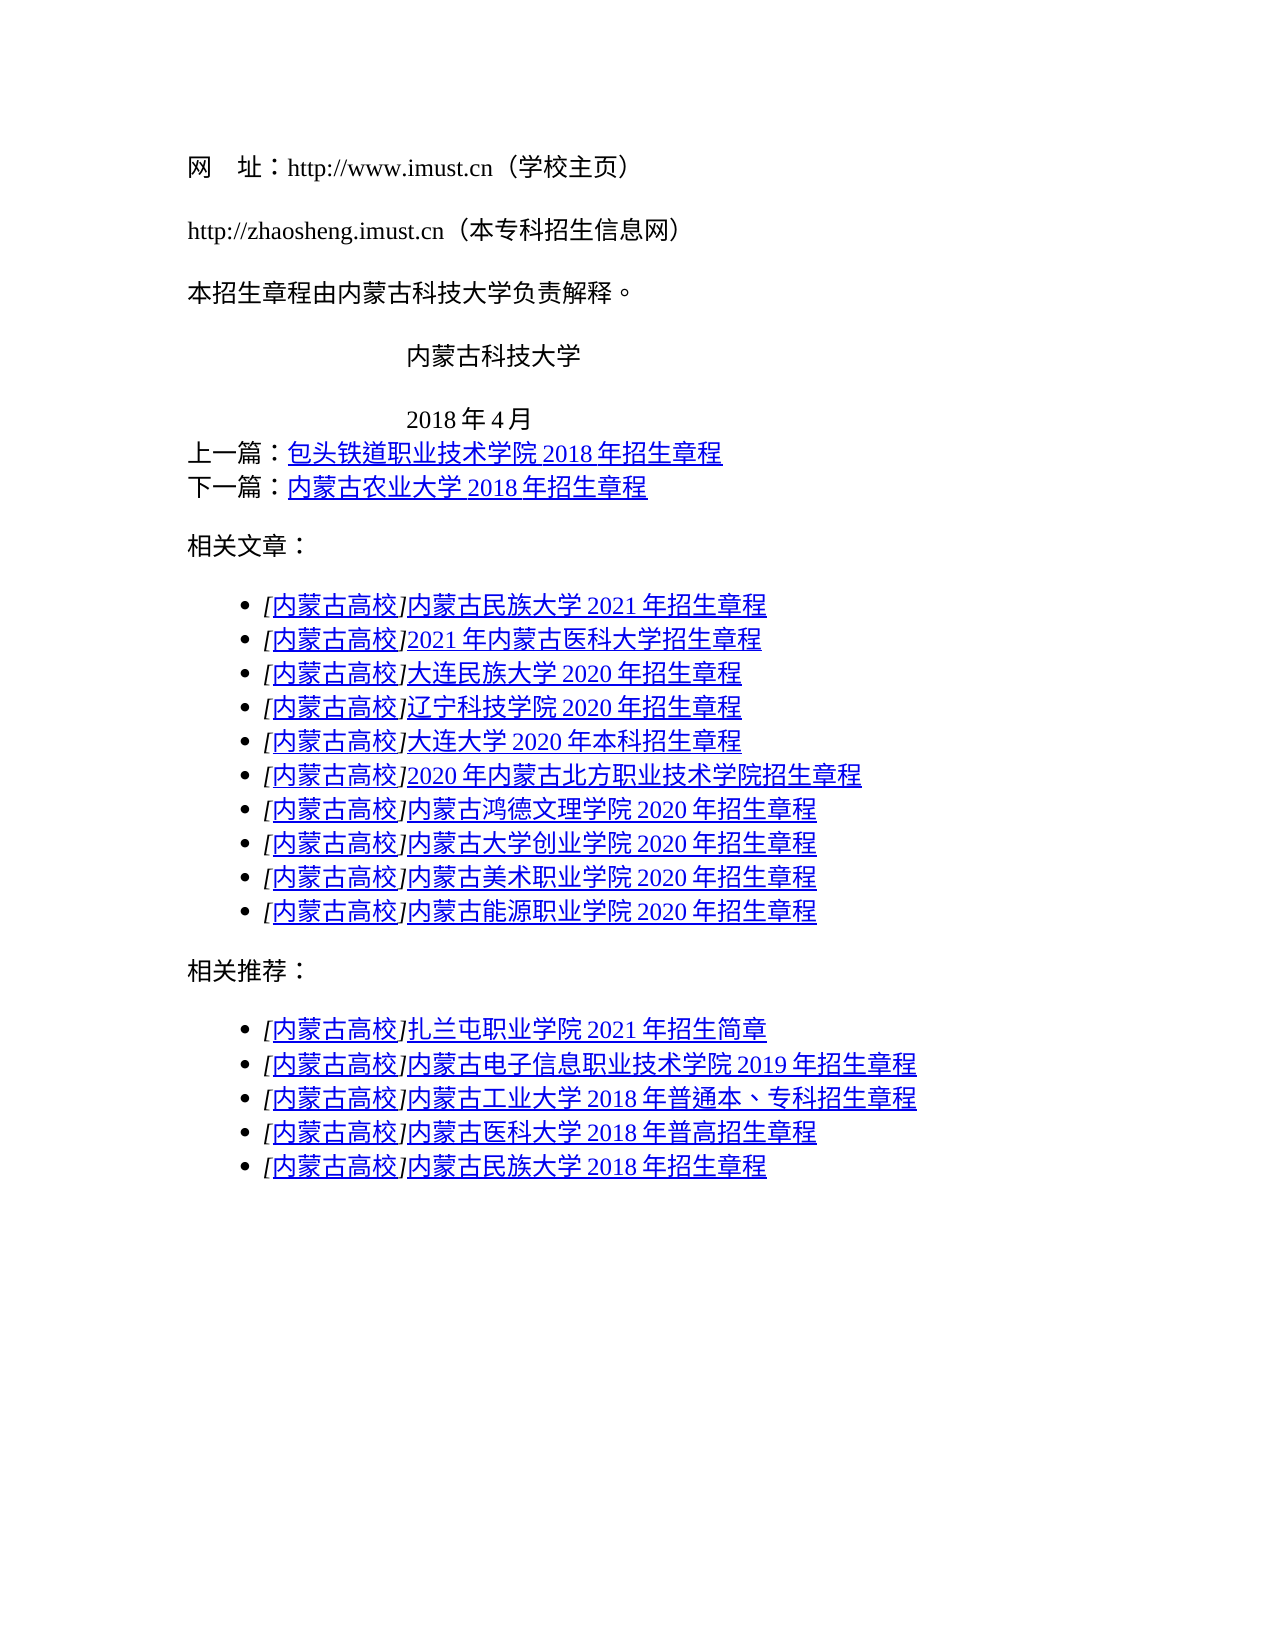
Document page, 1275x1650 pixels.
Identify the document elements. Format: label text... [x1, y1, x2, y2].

list [内蒙古高校]大连大学2020年本科招生章程 [241, 724, 1087, 758]
text http://zhaosheng.imust.cn（本专科招生信息网） [187, 213, 1087, 247]
list [内蒙古高校]内蒙古医科大学2018年普高招生章程 [241, 1114, 1087, 1148]
list [内蒙古高校]2021年内蒙古医科大学招生章程 [241, 622, 1087, 656]
list [内蒙古高校]内蒙古大学创业学院2020年招生章程 [241, 826, 1087, 860]
text 内蒙古科技大学 [187, 338, 1087, 372]
list [内蒙古高校]内蒙古能源职业学院2020年招生章程 [241, 894, 1087, 928]
list [内蒙古高校]内蒙古工业大学2018年普通本、专科招生章程 [241, 1080, 1087, 1114]
list [内蒙古高校]内蒙古鸿德文理学院2020年招生章程 [241, 792, 1087, 826]
text 本招生章程由内蒙古科技大学负责解释。 [187, 276, 1087, 310]
list [内蒙古高校]内蒙古民族大学2018年招生章程 [241, 1148, 1087, 1182]
list [内蒙古高校]内蒙古民族大学2021年招生章程 [241, 587, 1087, 622]
list [内蒙古高校]扎兰屯职业学院2021年招生简章 [241, 1012, 1087, 1046]
text 相关推荐： [187, 953, 1087, 987]
list [内蒙古高校]辽宁科技学院2020年招生章程 [241, 690, 1087, 724]
list [内蒙古高校]内蒙古美术职业学院2020年招生章程 [241, 860, 1087, 894]
list [内蒙古高校]大连民族大学2020年招生章程 [241, 656, 1087, 690]
list [内蒙古高校]2020年内蒙古北方职业技术学院招生章程 [241, 758, 1087, 792]
text 网 址：http://www.imust.cn（学校主页） [187, 150, 1087, 184]
text 2018年4月 [187, 401, 1087, 435]
list [内蒙古高校]内蒙古电子信息职业技术学院2019年招生章程 [241, 1046, 1087, 1080]
text 上一篇：包头铁道职业技术学院2018年招生章程 下一篇：内蒙古农业大学2018年招生章程 [187, 435, 1087, 503]
text 相关文章： [187, 528, 1087, 562]
